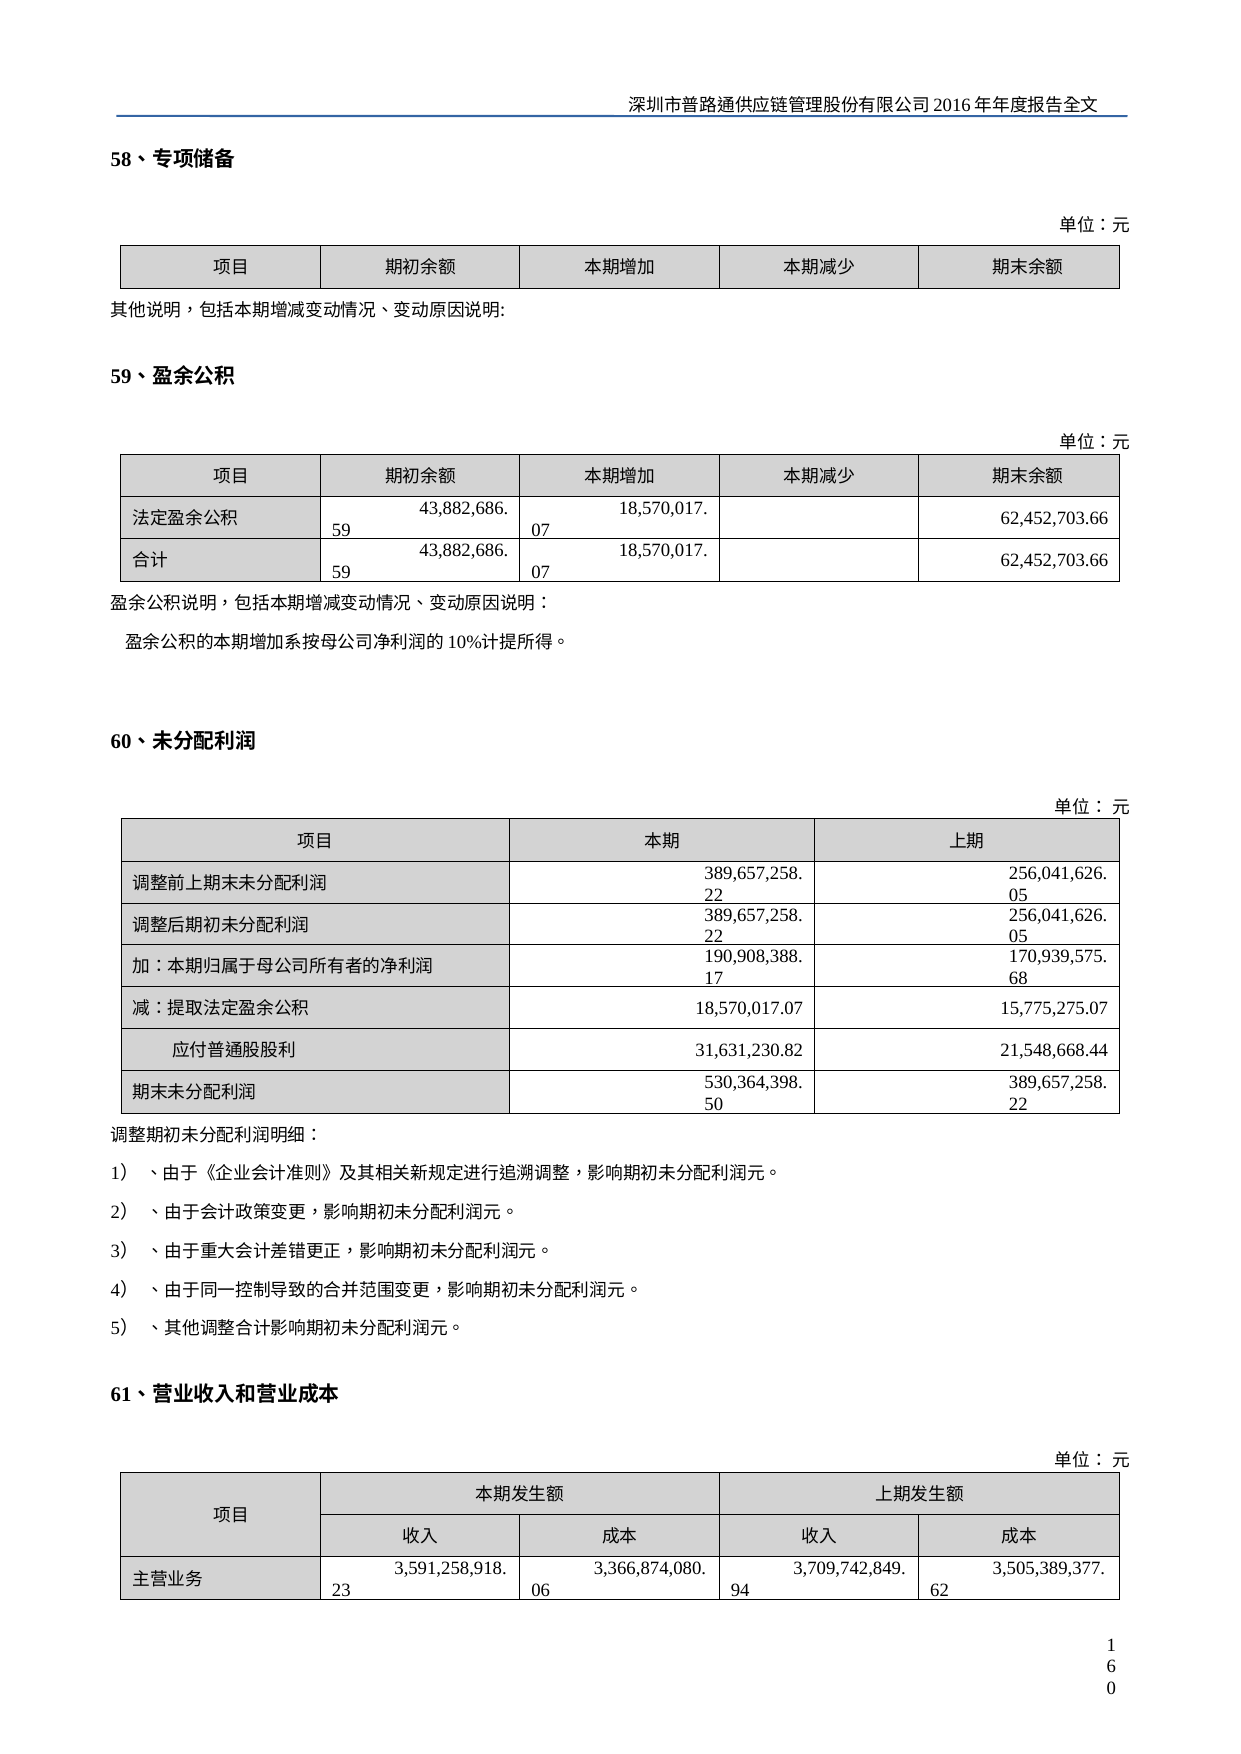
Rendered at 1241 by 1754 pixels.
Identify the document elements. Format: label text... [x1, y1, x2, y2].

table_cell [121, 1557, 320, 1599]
text 60、未分配利润 [110, 726, 1130, 754]
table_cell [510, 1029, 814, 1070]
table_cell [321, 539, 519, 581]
text 1） 、由于《企业会计准则》及其相关新规定进行追溯调整，影响期初未分配利润元。 [110, 1161, 1130, 1185]
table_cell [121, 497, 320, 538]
text 单位：元 [110, 429, 1130, 453]
text 单位： 元 [110, 1448, 1130, 1472]
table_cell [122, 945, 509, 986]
text 调整期初未分配利润明细： [110, 1122, 1130, 1146]
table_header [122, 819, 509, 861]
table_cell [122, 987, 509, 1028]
text 盈余公积的本期增加系按母公司净利润的10%计提所得。 [110, 629, 1130, 653]
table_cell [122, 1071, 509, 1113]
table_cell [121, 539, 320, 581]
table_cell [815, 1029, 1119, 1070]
text 4） 、由于同一控制导致的合并范围变更，影响期初未分配利润元。 [110, 1277, 1130, 1301]
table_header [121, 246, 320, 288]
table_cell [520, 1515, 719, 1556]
text 单位： 元 [110, 794, 1130, 818]
text 盈余公积说明，包括本期增减变动情况、变动原因说明： [110, 590, 1130, 614]
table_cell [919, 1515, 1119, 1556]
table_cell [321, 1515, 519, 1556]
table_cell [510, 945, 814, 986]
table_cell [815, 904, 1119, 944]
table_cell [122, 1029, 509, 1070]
text 59、盈余公积 [110, 361, 1130, 390]
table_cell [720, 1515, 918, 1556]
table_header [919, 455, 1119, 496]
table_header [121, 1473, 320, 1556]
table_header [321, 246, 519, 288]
text 5） 、其他调整合计影响期初未分配利润元。 [110, 1316, 1130, 1340]
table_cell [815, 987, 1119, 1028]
text 2） 、由于会计政策变更，影响期初未分配利润元。 [110, 1199, 1130, 1224]
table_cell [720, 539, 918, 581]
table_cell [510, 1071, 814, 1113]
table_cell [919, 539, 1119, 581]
text 单位：元 [110, 212, 1130, 236]
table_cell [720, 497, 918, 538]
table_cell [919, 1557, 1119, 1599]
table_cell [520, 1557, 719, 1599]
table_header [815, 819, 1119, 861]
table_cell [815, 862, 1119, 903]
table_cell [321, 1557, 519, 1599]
text 58、专项储备 [110, 144, 1130, 172]
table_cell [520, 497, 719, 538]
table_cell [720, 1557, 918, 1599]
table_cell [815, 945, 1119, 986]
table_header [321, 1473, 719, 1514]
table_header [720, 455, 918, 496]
text 其他说明，包括本期增减变动情况、变动原因说明: [110, 297, 1130, 322]
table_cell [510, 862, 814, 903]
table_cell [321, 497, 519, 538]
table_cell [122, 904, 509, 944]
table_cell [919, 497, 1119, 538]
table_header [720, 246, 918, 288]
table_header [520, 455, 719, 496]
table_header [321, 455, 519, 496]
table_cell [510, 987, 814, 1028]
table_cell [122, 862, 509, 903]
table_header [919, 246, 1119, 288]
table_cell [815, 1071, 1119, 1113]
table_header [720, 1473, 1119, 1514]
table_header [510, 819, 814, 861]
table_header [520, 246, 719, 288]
text 3） 、由于重大会计差错更正，影响期初未分配利润元。 [110, 1238, 1130, 1262]
text 61、营业收入和营业成本 [110, 1379, 1130, 1408]
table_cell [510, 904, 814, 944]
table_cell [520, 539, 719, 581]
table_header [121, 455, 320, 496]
